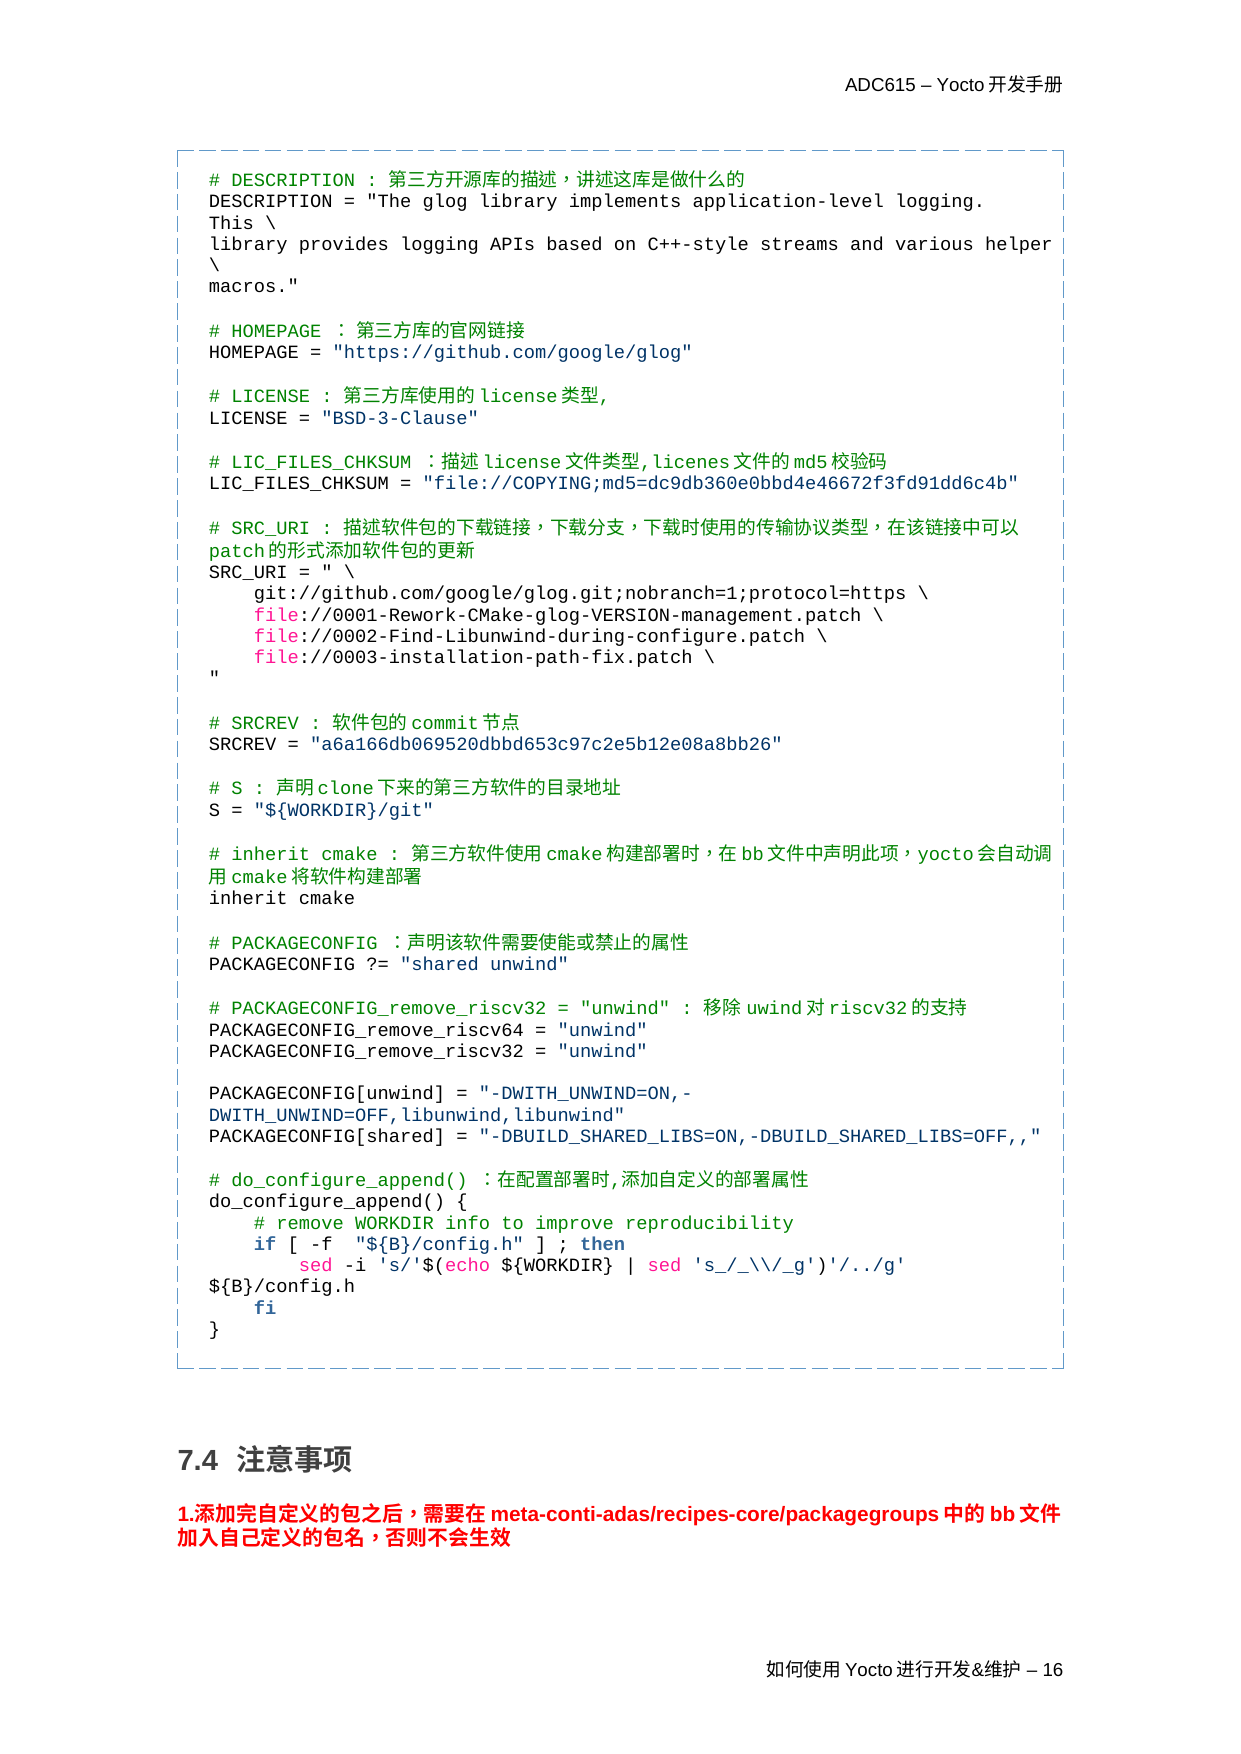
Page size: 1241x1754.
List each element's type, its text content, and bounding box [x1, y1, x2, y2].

text 1.添加完自定义的包之后，需要在meta-conti-adas/recipes-core/packagegroups中的bb文件加入自己定义的包名，否则不会生效 [177, 1502, 1063, 1550]
subtitle 注意事项 [177, 1443, 1063, 1477]
table_header # DESCRIPTION : 第三方开源库的描述，讲述这库是做什么的 DESCRIPTION = "The glog library implements application-level logging. This \ library provides logging APIs based on C++-style streams and various helper \ macros." # HOMEPAGE ： 第三方库的官网链接 HOMEPAGE = "https://github.com/google/glog" # LICENSE : 第三方库使用的license类型, LICENSE = "BSD-3-Clause" # LIC_FILES_CHKSUM ：描述license文件类型,licenes文件的md5校验码 LIC_FILES_CHKSUM = "file://COPYING;md5=dc9db360e0bbd4e46672f3fd91dd6c4b" # SRC_URI : 描述软件包的下载链接，下载分支，下载时使用的传输协议类型，在该链接中可以patch的形式添加软件包的更新 SRC_URI = " \ git://github.com/google/glog.git;nobranch=1;protocol=https \ file://0001-Rework-CMake-glog-VERSION-management.patch \ file://0002-Find-Libunwind-during-configure.patch \ file://0003-installation-path-fix.patch \ " # SRCREV : 软件包的commit节点 SRCREV = "a6a166db069520dbbd653c97c2e5b12e08a8bb26" # S : 声明clone下来的第三方软件的目录地址 S = "${WORKDIR}/git" # inherit cmake : 第三方软件使用cmake构建部署时，在bb文件中声明此项，yocto会自动调用cmake将软件构建部署 inherit cmake # PACKAGECONFIG ：声明该软件需要使能或禁止的属性 PACKAGECONFIG ?= "shared unwind" # PACKAGECONFIG_remove_riscv32 = "unwind" : 移除 uwind对riscv32的支持 PACKAGECONFIG_remove_riscv64 = "unwind" PACKAGECONFIG_remove_riscv32 = "unwind" PACKAGECONFIG[unwind] = "-DWITH_UNWIND=ON,-DWITH_UNWIND=OFF,libunwind,libunwind" PACKAGECONFIG[shared] = "-DBUILD_SHARED_LIBS=ON,-DBUILD_SHARED_LIBS=OFF,," # do_configure_append() ：在配置部署时,添加自定义的部署属性 do_configure_append() { # remove WORKDIR info to improve reproducibility if [ -f "${B}/config.h" ] ; then sed -i 's/'$(echo ${WORKDIR} | sed 's_/_\\/_g')'/../g' ${B}/config.h fi } [178, 150, 1063, 1368]
